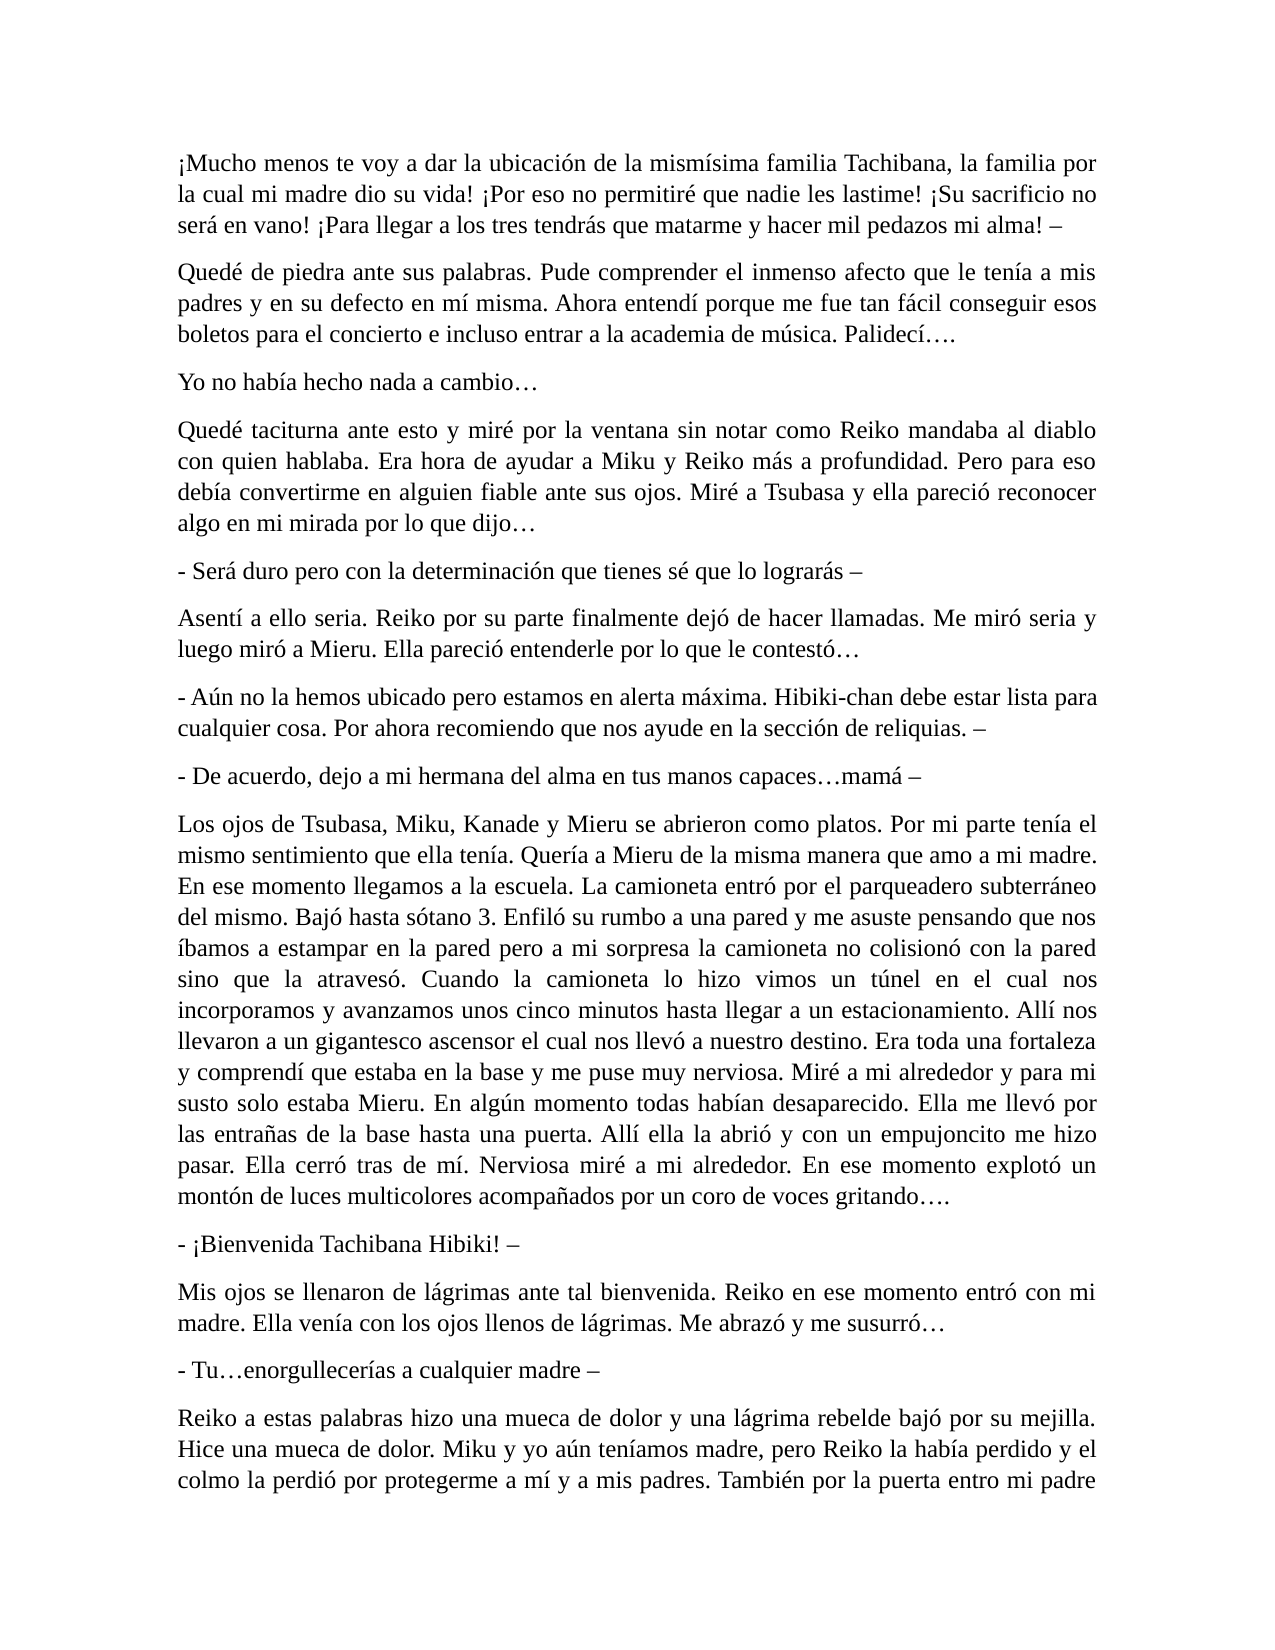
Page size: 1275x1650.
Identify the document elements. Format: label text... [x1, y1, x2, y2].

text - Tu…enorgullecerías a cualquier madre – [177, 1355, 1098, 1384]
text Quedé de piedra ante sus palabras. Pude comprender el inmenso afecto que le tenía a mis padres y en su defecto en mí misma. Ahora entendí porque me fue tan fácil conseguir esos boletos para el concierto e incluso entrar a la academia de música. Palidecí…. [177, 257, 1098, 348]
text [177, 1403, 1098, 1494]
text - ¡Bienvenida Tachibana Hibiki! – [177, 1229, 1098, 1258]
text - Será duro pero con la determinación que tienes sé que lo lograrás – [177, 556, 1098, 584]
text - De acuerdo, dejo a mi hermana del alma en tus manos capaces…mamá – [177, 761, 1098, 790]
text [177, 148, 1098, 238]
text Yo no había hecho nada a cambio… [177, 367, 1098, 396]
text - Aún no la hemos ubicado pero estamos en alerta máxima. Hibiki-chan debe estar lista para cualquier cosa. Por ahora recomiendo que nos ayude en la sección de reliquias. – [177, 682, 1098, 742]
text Los ojos de Tsubasa, Miku, Kanade y Mieru se abrieron como platos. Por mi parte tenía el mismo sentimiento que ella tenía. Quería a Mieru de la misma manera que amo a mi madre. En ese momento llegamos a la escuela. La camioneta entró por el parqueadero subterráneo del mismo. Bajó hasta sótano 3. Enfiló su rumbo a una pared y me asuste pensando que nos íbamos a estampar en la pared pero a mi sorpresa la camioneta no colisionó con la pared sino que la atravesó. Cuando la camioneta lo hizo vimos un túnel en el cual nos incorporamos y avanzamos unos cinco minutos hasta llegar a un estacionamiento. Allí nos llevaron a un gigantesco ascensor el cual nos llevó a nuestro destino. Era toda una fortaleza y comprendí que estaba en la base y me puse muy nerviosa. Miré a mi alrededor y para mi susto solo estaba Mieru. En algún momento todas habían desaparecido. Ella me llevó por las entrañas de la base hasta una puerta. Allí ella la abrió y con un empujoncito me hizo pasar. Ella cerró tras de mí. Nerviosa miré a mi alrededor. En ese momento explotó un montón de luces multicolores acompañados por un coro de voces gritando…. [177, 809, 1098, 1210]
text Mis ojos se llenaron de lágrimas ante tal bienvenida. Reiko en ese momento entró con mi madre. Ella venía con los ojos llenos de lágrimas. Me abrazó y me susurró… [177, 1277, 1098, 1336]
text Quedé taciturna ante esto y miré por la ventana sin notar como Reiko mandaba al diablo con quien hablaba. Era hora de ayudar a Miku y Reiko más a profundidad. Pero para eso debía convertirme en alguien fiable ante sus ojos. Miré a Tsubasa y ella pareció reconocer algo en mi mirada por lo que dijo… [177, 415, 1098, 537]
text Asentí a ello seria. Reiko por su parte finalmente dejó de hacer llamadas. Me miró seria y luego miró a Mieru. Ella pareció entenderle por lo que le contestó… [177, 603, 1098, 663]
